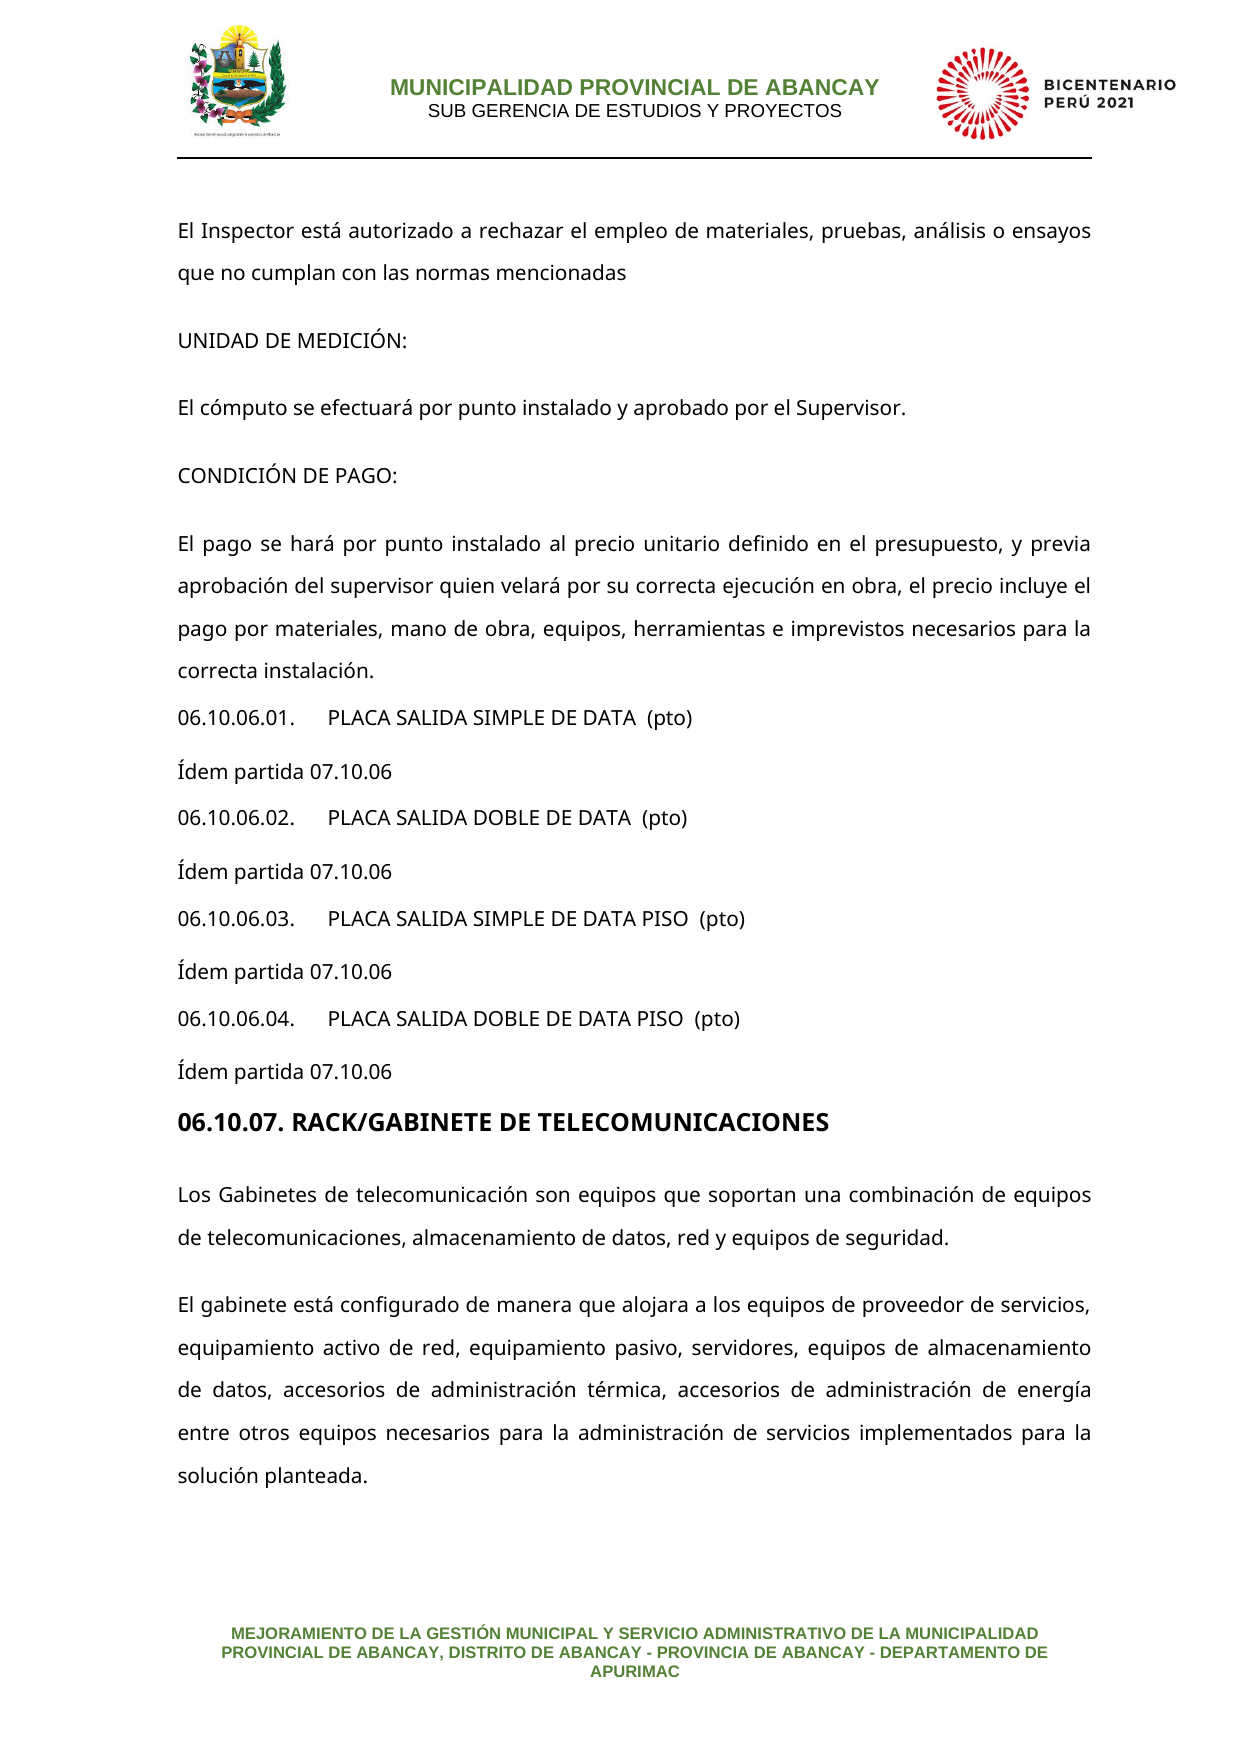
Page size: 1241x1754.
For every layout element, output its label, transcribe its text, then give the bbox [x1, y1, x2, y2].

text Ídem partida 07.10.06 [177, 757, 1092, 785]
picture [928, 37, 1181, 143]
text El gabinete está configurado de manera que alojara a los equipos de proveedor de servicios, equipamiento activo de red, equipamiento pasivo, servidores, equipos de almacenamiento de datos, accesorios de administración térmica, accesorios de administración de energía entre otros equipos necesarios para la administración de servicios implementados para la solución planteada. [177, 1290, 1092, 1489]
text Ídem partida 07.10.06 [177, 857, 1092, 885]
text PLACA SALIDA DOBLE DE DATA (pto) [177, 803, 1092, 832]
text El cómputo se efectuará por punto instalado y aprobado por el Supervisor. [177, 393, 1092, 422]
text El pago se hará por punto instalado al precio unitario definido en el presupuesto, y previa aprobación del supervisor quien velará por su correcta ejecución en obra, el precio incluye el pago por materiales, mano de obra, equipos, herramientas e imprevistos necesarios para la correcta instalación. [177, 529, 1092, 685]
text PLACA SALIDA SIMPLE DE DATA (pto) [177, 703, 1092, 732]
text PLACA SALIDA SIMPLE DE DATA PISO (pto) [177, 904, 1092, 932]
text Ídem partida 07.10.06 [177, 1057, 1092, 1086]
text Los Gabinetes de telecomunicación son equipos que soportan una combinación de equipos de telecomunicaciones, almacenamiento de datos, red y equipos de seguridad. [177, 1180, 1092, 1251]
text UNIDAD DE MEDICIÓN: [177, 326, 1092, 354]
text RACK/GABINETE DE TELECOMUNICACIONES [177, 1104, 1092, 1138]
text El Inspector está autorizado a rechazar el empleo de materiales, pruebas, análisis o ensayos que no cumplan con las normas mencionadas [177, 216, 1092, 287]
text CONDICIÓN DE PAGO: [177, 461, 1092, 489]
picture [177, 25, 290, 141]
text Ídem partida 07.10.06 [177, 957, 1092, 986]
text PLACA SALIDA DOBLE DE DATA PISO (pto) [177, 1004, 1092, 1032]
